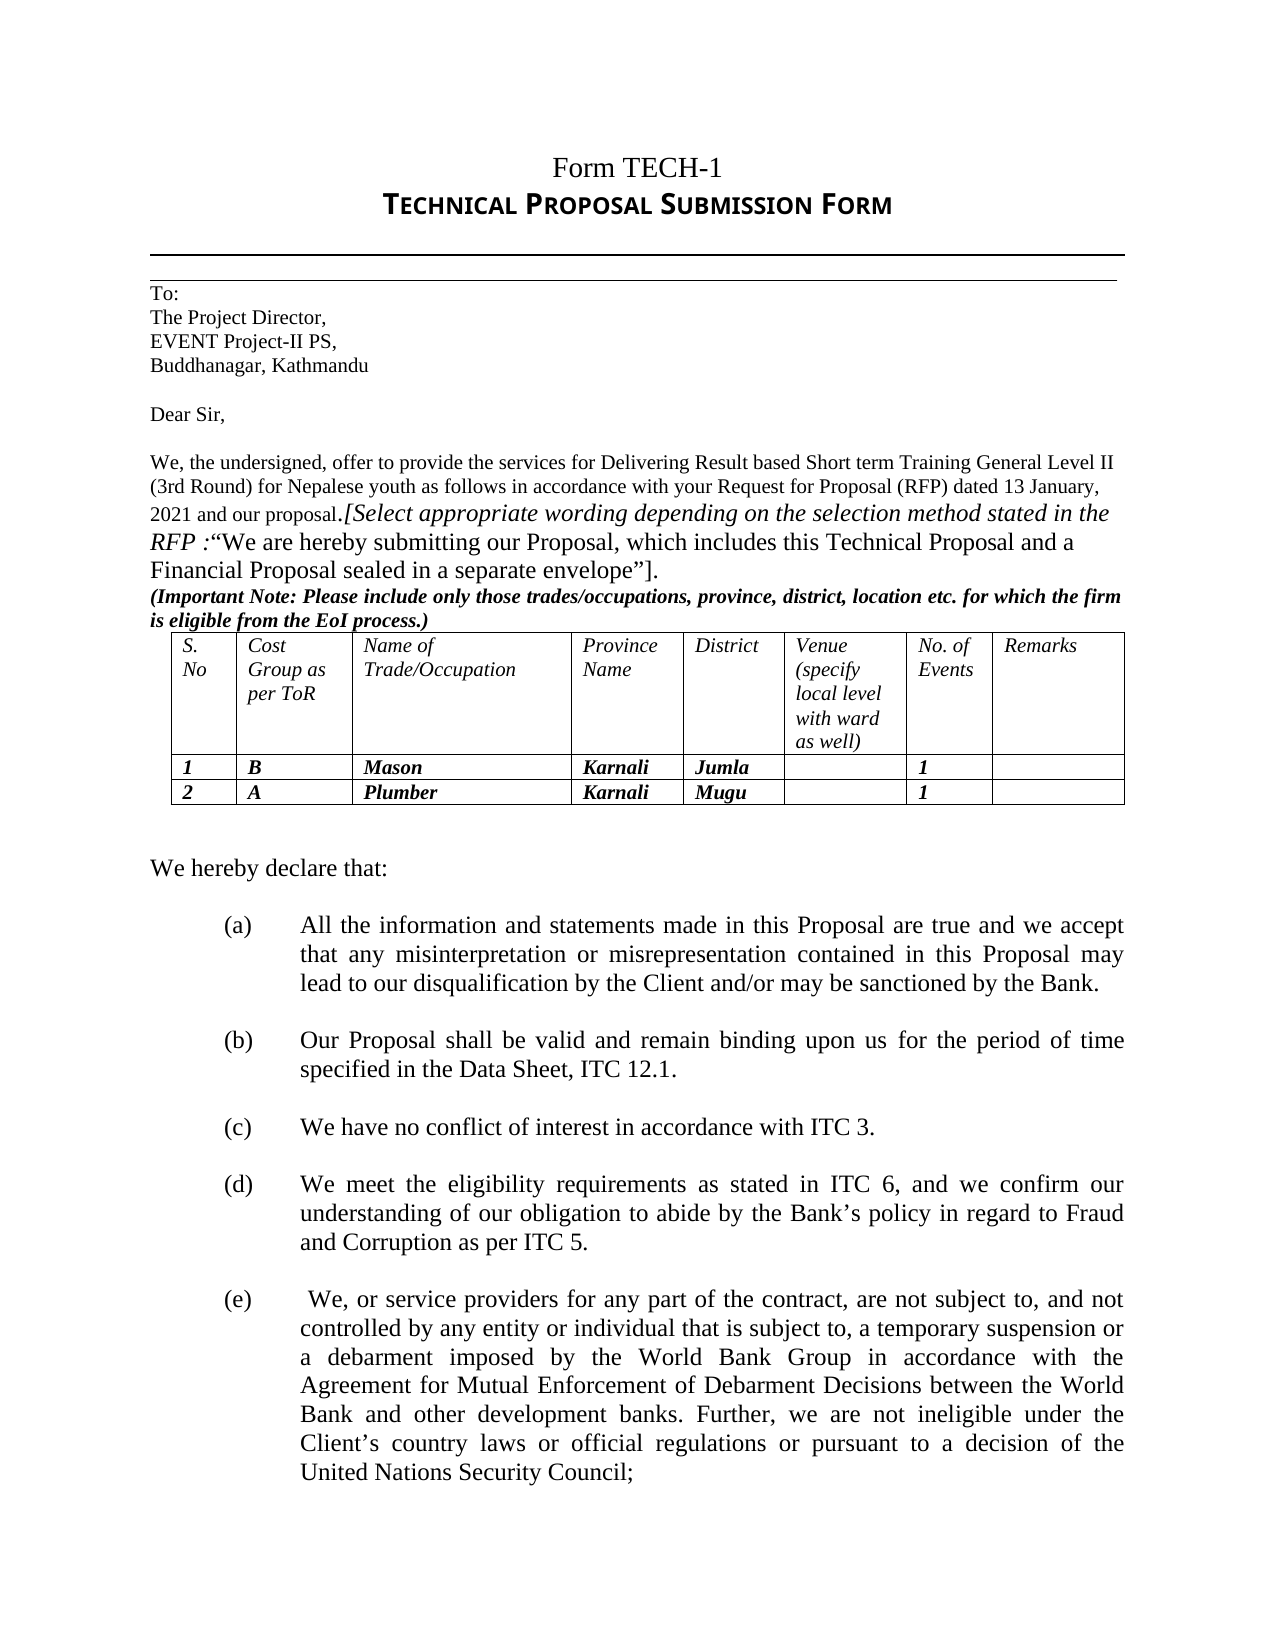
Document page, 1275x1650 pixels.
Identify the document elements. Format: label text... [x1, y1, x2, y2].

table_cell Mason [353, 755, 571, 779]
table_cell [993, 755, 1124, 779]
table_header Name of Trade/Occupation [353, 633, 571, 753]
text (Important Note: Please include only those trades/occupations, province, district, location etc. for which the firm is eligible from the EoI process.) [150, 584, 1125, 632]
table_header Remarks [993, 633, 1124, 753]
text (e) We, or service providers for any part of the contract, are not subject to, and not controlled by any entity or individual that is subject to, a temporary suspension or a debarment imposed by the World Bank Group in accordance with the Agreement for Mutual Enforcement of Debarment Decisions between the World Bank and other development banks. Further, we are not ineligible under the Client’s country laws or official regulations or pursuant to a decision of the United Nations Security Council; [224, 1284, 1125, 1485]
table_cell 2 [172, 780, 236, 804]
text EVENT Project-II PS, [150, 329, 1125, 353]
text (a) All the information and statements made in this Proposal are true and we accept that any misinterpretation or misrepresentation contained in this Proposal may lead to our disqualification by the Client and/or may be sanctioned by the Bank. [224, 910, 1125, 997]
table_cell Mugu [684, 780, 784, 804]
table_cell Karnali [572, 755, 683, 779]
table_header S. No [172, 633, 236, 753]
table_cell Plumber [353, 780, 571, 804]
table_header No. of Events [907, 633, 992, 753]
table_cell 1 [907, 755, 992, 779]
table_cell A [237, 780, 352, 804]
table_cell Jumla [684, 755, 784, 779]
table_cell 1 [172, 755, 236, 779]
text (c) We have no conflict of interest in accordance with ITC 3. [224, 1112, 1125, 1140]
text Technical Proposal Submission Form [150, 183, 1125, 223]
text We, the undersigned, offer to provide the services for Delivering Result based Short term Training General Level II (3rd Round) for Nepalese youth as follows in accordance with your Request for Proposal (RFP) dated 13 January, 2021 and our proposal.[Select appropriate wording depending on the selection method stated in the RFP :“We are hereby submitting our Proposal, which includes this Technical Proposal and a Financial Proposal sealed in a separate envelope”]. [150, 450, 1125, 584]
text (d) We meet the eligibility requirements as stated in ITC 6, and we confirm our understanding of our obligation to abide by the Bank’s policy in regard to Fraud and Corruption as per ITC 5. [224, 1169, 1125, 1255]
text Buddhanagar, Kathmandu [150, 353, 1125, 377]
table_cell B [237, 755, 352, 779]
table_header District [684, 633, 784, 753]
text Dear Sir, [150, 402, 1125, 426]
table_cell 1 [907, 780, 992, 804]
text To: [150, 281, 1125, 305]
table_cell Karnali [572, 780, 683, 804]
text Form TECH-1 [150, 150, 1125, 183]
table_cell [785, 780, 906, 804]
table_header Province Name [572, 633, 683, 753]
table_cell [785, 755, 906, 779]
table_cell [993, 780, 1124, 804]
text (b) Our Proposal shall be valid and remain binding upon us for the period of time specified in the Data Sheet, ITC 12.1. [224, 1025, 1125, 1083]
text We hereby declare that: [150, 853, 1125, 882]
text The Project Director, [150, 305, 1125, 329]
table_header Cost Group as per ToR [237, 633, 352, 753]
table_header Venue (specify local level with ward as well) [785, 633, 906, 753]
